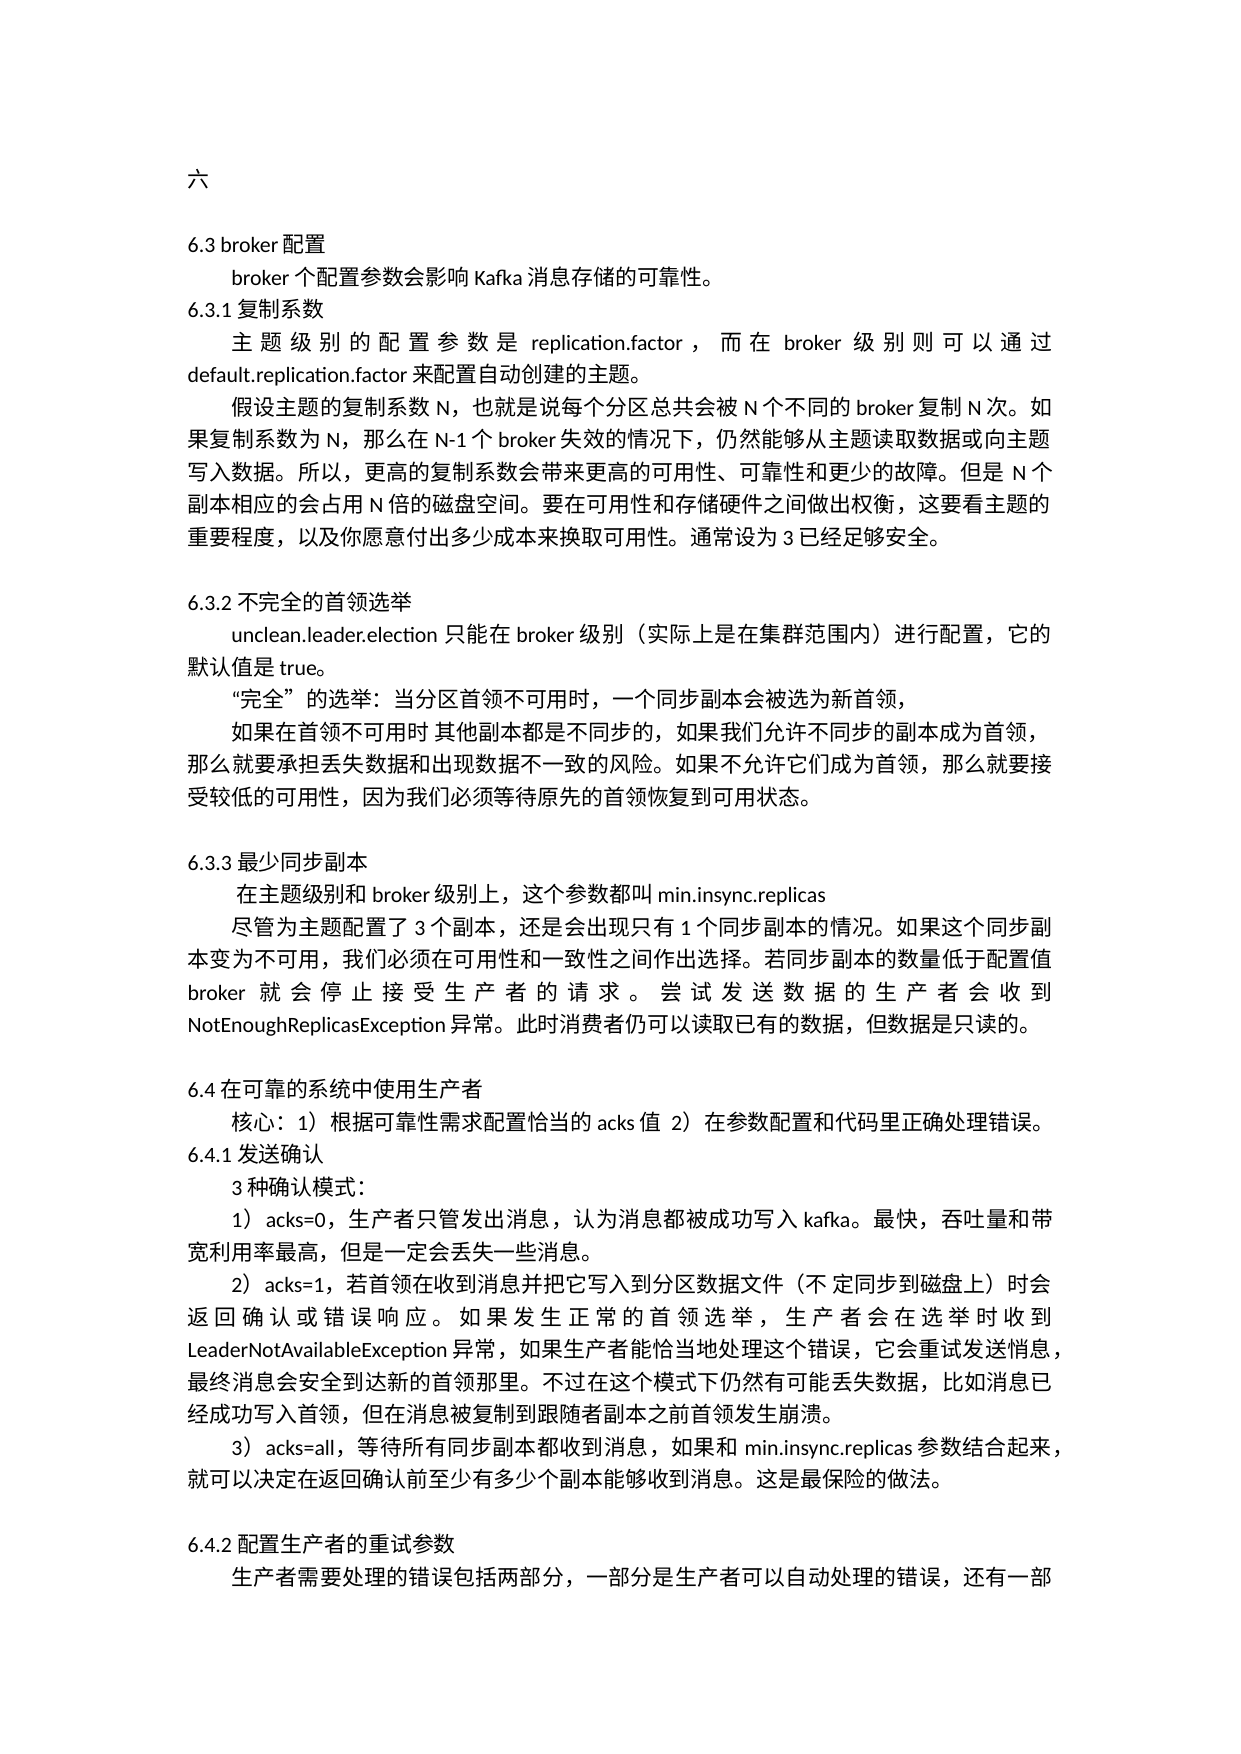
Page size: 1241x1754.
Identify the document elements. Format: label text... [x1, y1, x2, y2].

list 1）acks=0，生产者只管发出消息，认为消息都被成功写入kafka。最快，吞吐量和带宽利用率最高，但是一定会丢失一些消息。 [187, 1202, 1053, 1267]
list broker 个配置参数会影响 Kafka 消息存储的可靠性。 [187, 259, 1053, 292]
list 6.4 在可靠的系统中使用生产者 [187, 1072, 1053, 1104]
list 3）acks=all，等待所有同步副本都收到消息，如果和min.insync.replicas参数结合起来，就可以决定在返回确认前至少有多少个副本能够收到消息。这是最保险的做法。 [187, 1429, 1053, 1494]
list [187, 1559, 1053, 1592]
list unclean.leader.election 只能在broker级别（实际上是在集群范围内）进行配置，它的默认值是true。 [187, 617, 1053, 682]
list 在主题级别和broker级别上，这个参数都叫min.insync.replicas [187, 877, 1053, 909]
list “完全”的选举：当分区首领不可用时，一个同步副本会被选为新首领， [187, 682, 1053, 714]
list 假设主题的复制系数N，也就是说每个分区总共会被N个不同的broker复制N次。如果复制系数为N，那么在N-1个broker失效的情况下，仍然能够从主题读取数据或向主题写入数据。所以，更高的复制系数会带来更高的可用性、可靠性和更少的故障。但是N个副本相应的会占用N倍的磁盘空间。要在可用性和存储硬件之间做出权衡，这要看主题的重要程度，以及你愿意付出多少成本来换取可用性。通常设为3已经足够安全。 [187, 389, 1053, 552]
list 6.3 broker配置 [187, 227, 1053, 259]
list 6.4.2 配置生产者的重试参数 [187, 1527, 1053, 1559]
list 6.3.2 不完全的首领选举 [187, 584, 1053, 617]
list 主题级别的配置参数是replication.factor，而在broker级别则可以通过default.replication.factor来配置自动创建的主题。 [187, 324, 1053, 389]
list 六 [187, 162, 1053, 194]
list 2）acks=1，若首领在收到消息并把它写入到分区数据文件（不 定同步到磁盘上）时会返回确认或错误响应。如果发生正常的首领选举，生产者会在选举时收到LeaderNotAvailableException异常，如果生产者能恰当地处理这个错误，它会重试发送悄息，最终消息会安全到达新的首领那里。不过在这个模式下仍然有可能丢失数据，比如消息已经成功写入首领，但在消息被复制到跟随者副本之前首领发生崩溃。 [187, 1267, 1053, 1429]
list 如果在首领不可用时 其他副本都是不同步的，如果我们允许不同步的副本成为首领，那么就要承担丢失数据和出现数据不一致的风险。如果不允许它们成为首领，那么就要接受较低的可用性，因为我们必须等待原先的首领恢复到可用状态。 [187, 714, 1053, 812]
list 6.3.3 最少同步副本 [187, 844, 1053, 877]
list 核心：1）根据可靠性需求配置恰当的acks值 2）在参数配置和代码里正确处理错误。 [187, 1104, 1053, 1137]
list 尽管为主题配置了3个副本，还是会出现只有1个同步副本的情况。如果这个同步副本变为不可用，我们必须在可用性和一致性之间作出选择。若同步副本的数量低于配置值，broker就会停止接受生产者的请求。尝试发送数据的生产者会收到NotEnoughReplicasException异常。此时消费者仍可以读取已有的数据，但数据是只读的。 [187, 909, 1053, 1039]
list 6.3.1 复制系数 [187, 292, 1053, 324]
list 6.4.1 发送确认 [187, 1137, 1053, 1169]
list 3种确认模式： [187, 1169, 1053, 1202]
